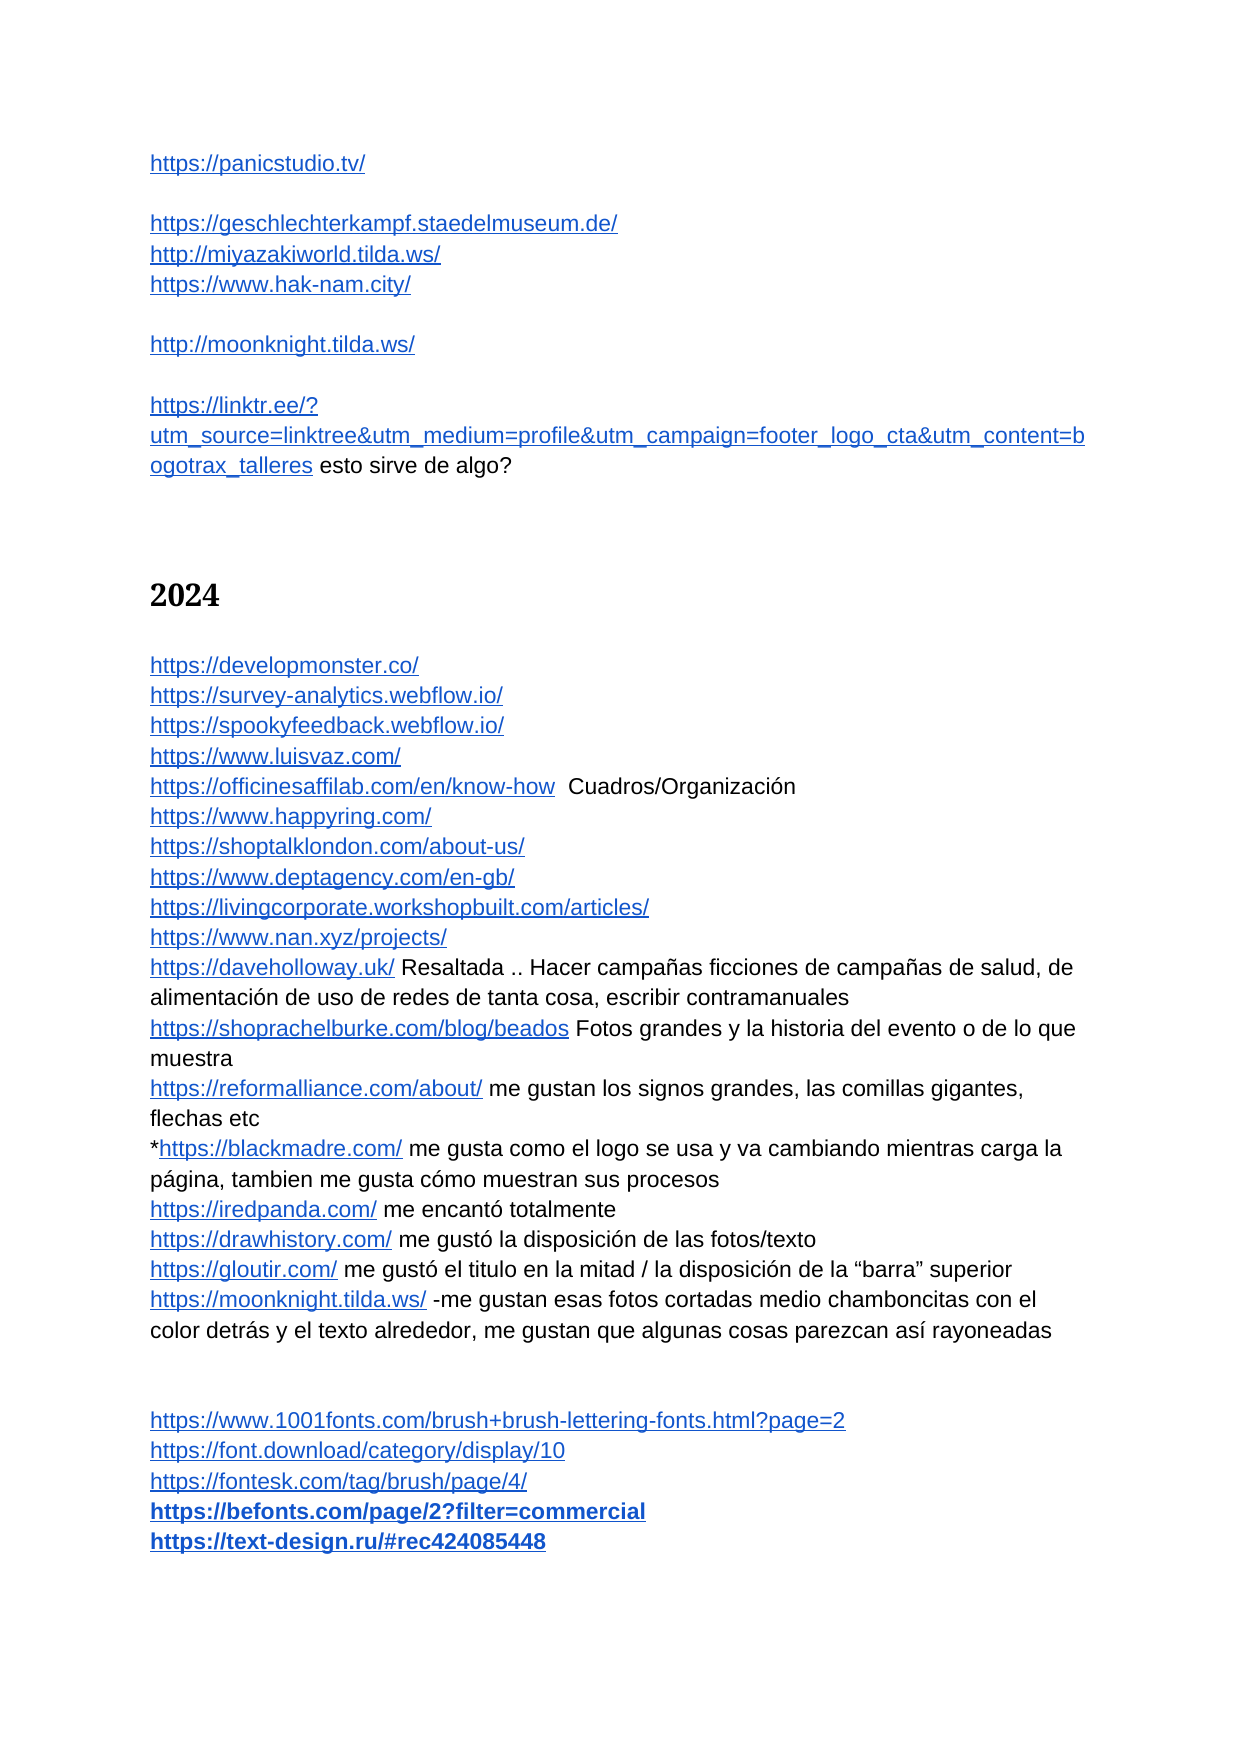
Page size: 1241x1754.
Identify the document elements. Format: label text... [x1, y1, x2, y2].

text http://miyazakiworld.tilda.ws/ [150, 241, 1090, 267]
text https://font.download/category/display/10 [150, 1437, 1090, 1464]
text https://www.1001fonts.com/brush+brush-lettering-fonts.html?page=2 [150, 1407, 1090, 1434]
text https://www.luisvaz.com/ [150, 743, 1090, 769]
text https://survey-analytics.webflow.io/ [150, 682, 1090, 709]
text https://www.happyring.com/ [150, 803, 1090, 829]
text http://moonknight.tilda.ws/ [150, 331, 1090, 358]
text https://geschlechterkampf.staedelmuseum.de/ [150, 210, 1090, 237]
text https://developmonster.co/ [150, 652, 1090, 678]
text https://panicstudio.tv/ [150, 150, 1090, 176]
text https://gloutir.com/ me gustó el titulo en la mitad / la disposición de la “barra” superior [150, 1256, 1090, 1283]
text https://fontesk.com/tag/brush/page/4/ [150, 1468, 1090, 1494]
text https://drawhistory.com/ me gustó la disposición de las fotos/texto [150, 1226, 1090, 1252]
text https://shoprachelburke.com/blog/beados Fotos grandes y la historia del evento o de lo que muestra [150, 1014, 1090, 1071]
text https://livingcorporate.workshopbuilt.com/articles/ [150, 894, 1090, 920]
text https://www.deptagency.com/en-gb/ [150, 863, 1090, 890]
text https://reformalliance.com/about/ me gustan los signos grandes, las comillas gigantes, flechas etc [150, 1075, 1090, 1132]
text https://linktr.ee/?utm_source=linktree&utm_medium=profile&utm_campaign=footer_logo_cta&utm_content=bogotrax_talleres esto sirve de algo? [150, 392, 1090, 478]
text https://officinesaffilab.com/en/know-how Cuadros/Organización [150, 773, 1090, 799]
text https://daveholloway.uk/ Resaltada .. Hacer campañas ficciones de campañas de salud, de alimentación de uso de redes de tanta cosa, escribir contramanuales [150, 954, 1090, 1011]
text 2024 [150, 573, 1090, 616]
text https://moonknight.tilda.ws/ -me gustan esas fotos cortadas medio chamboncitas con el color detrás y el texto alrededor, me gustan que algunas cosas parezcan así rayoneadas [150, 1286, 1090, 1343]
text *https://blackmadre.com/ me gusta como el logo se usa y va cambiando mientras carga la página, tambien me gusta cómo muestran sus procesos [150, 1135, 1090, 1192]
text https://text-design.ru/#rec424085448 [150, 1528, 1090, 1554]
text https://befonts.com/page/2?filter=commercial [150, 1498, 1090, 1524]
text https://www.nan.xyz/projects/ [150, 924, 1090, 950]
text https://shoptalklondon.com/about-us/ [150, 833, 1090, 860]
text https://www.hak-nam.city/ [150, 271, 1090, 297]
text https://iredpanda.com/ me encantó totalmente [150, 1196, 1090, 1222]
text https://spookyfeedback.webflow.io/ [150, 712, 1090, 739]
